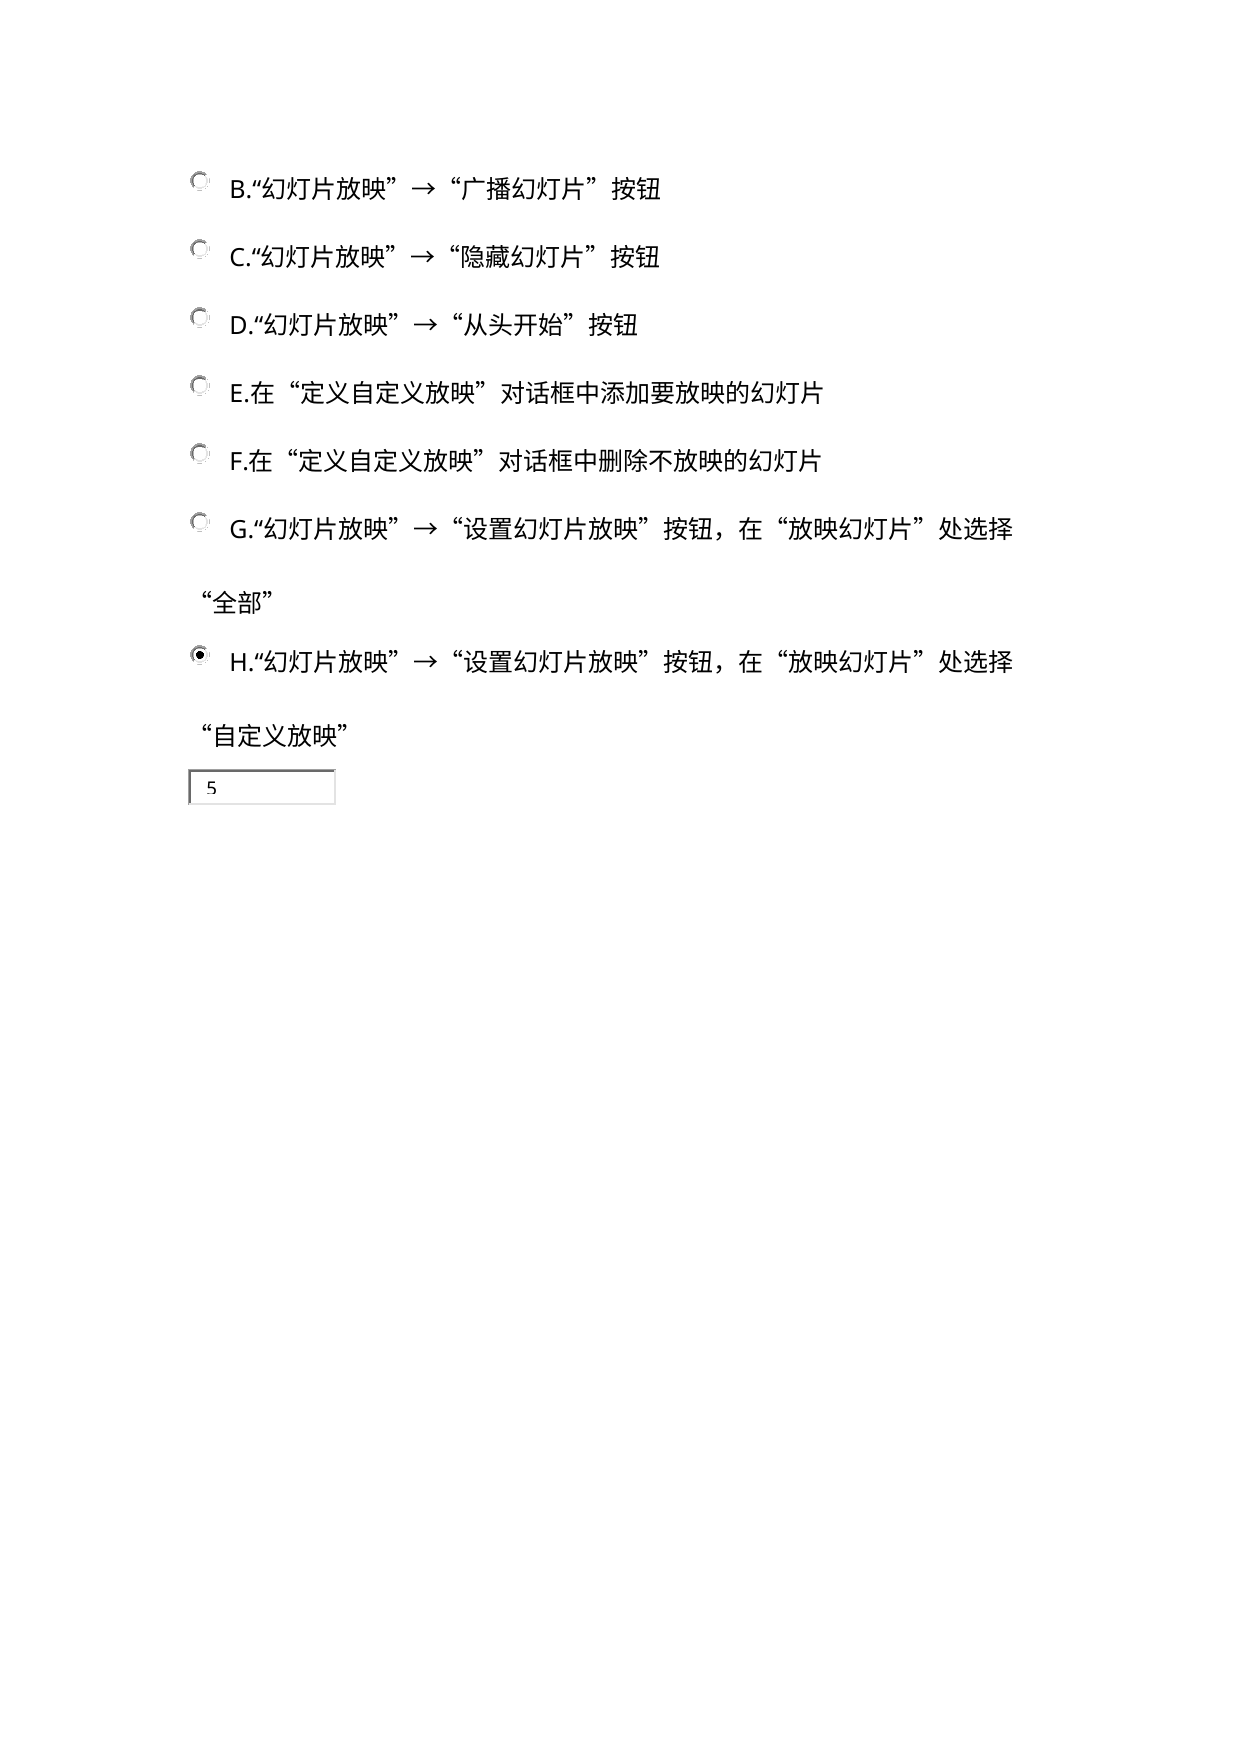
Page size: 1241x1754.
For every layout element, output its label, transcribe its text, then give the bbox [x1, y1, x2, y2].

table_cell F.在“定义自定义放映”对话框中删除不放映的幻灯片 [186, 435, 1051, 503]
table_cell C.“幻灯片放映”→“隐藏幻灯片”按钮 [186, 230, 1051, 298]
table_cell E.在“定义自定义放映”对话框中添加要放映的幻灯片 [186, 366, 1051, 434]
table_cell D.“幻灯片放映”→“从头开始”按钮 [186, 298, 1051, 366]
table_cell H.“幻灯片放映”→“设置幻灯片放映”按钮，在“放映幻灯片”处选择“自定义放映” [186, 636, 1051, 769]
table_cell B.“幻灯片放映”→“广播幻灯片”按钮 [186, 162, 1051, 230]
table_cell G.“幻灯片放映”→“设置幻灯片放映”按钮，在“放映幻灯片”处选择“全部” [186, 503, 1051, 636]
